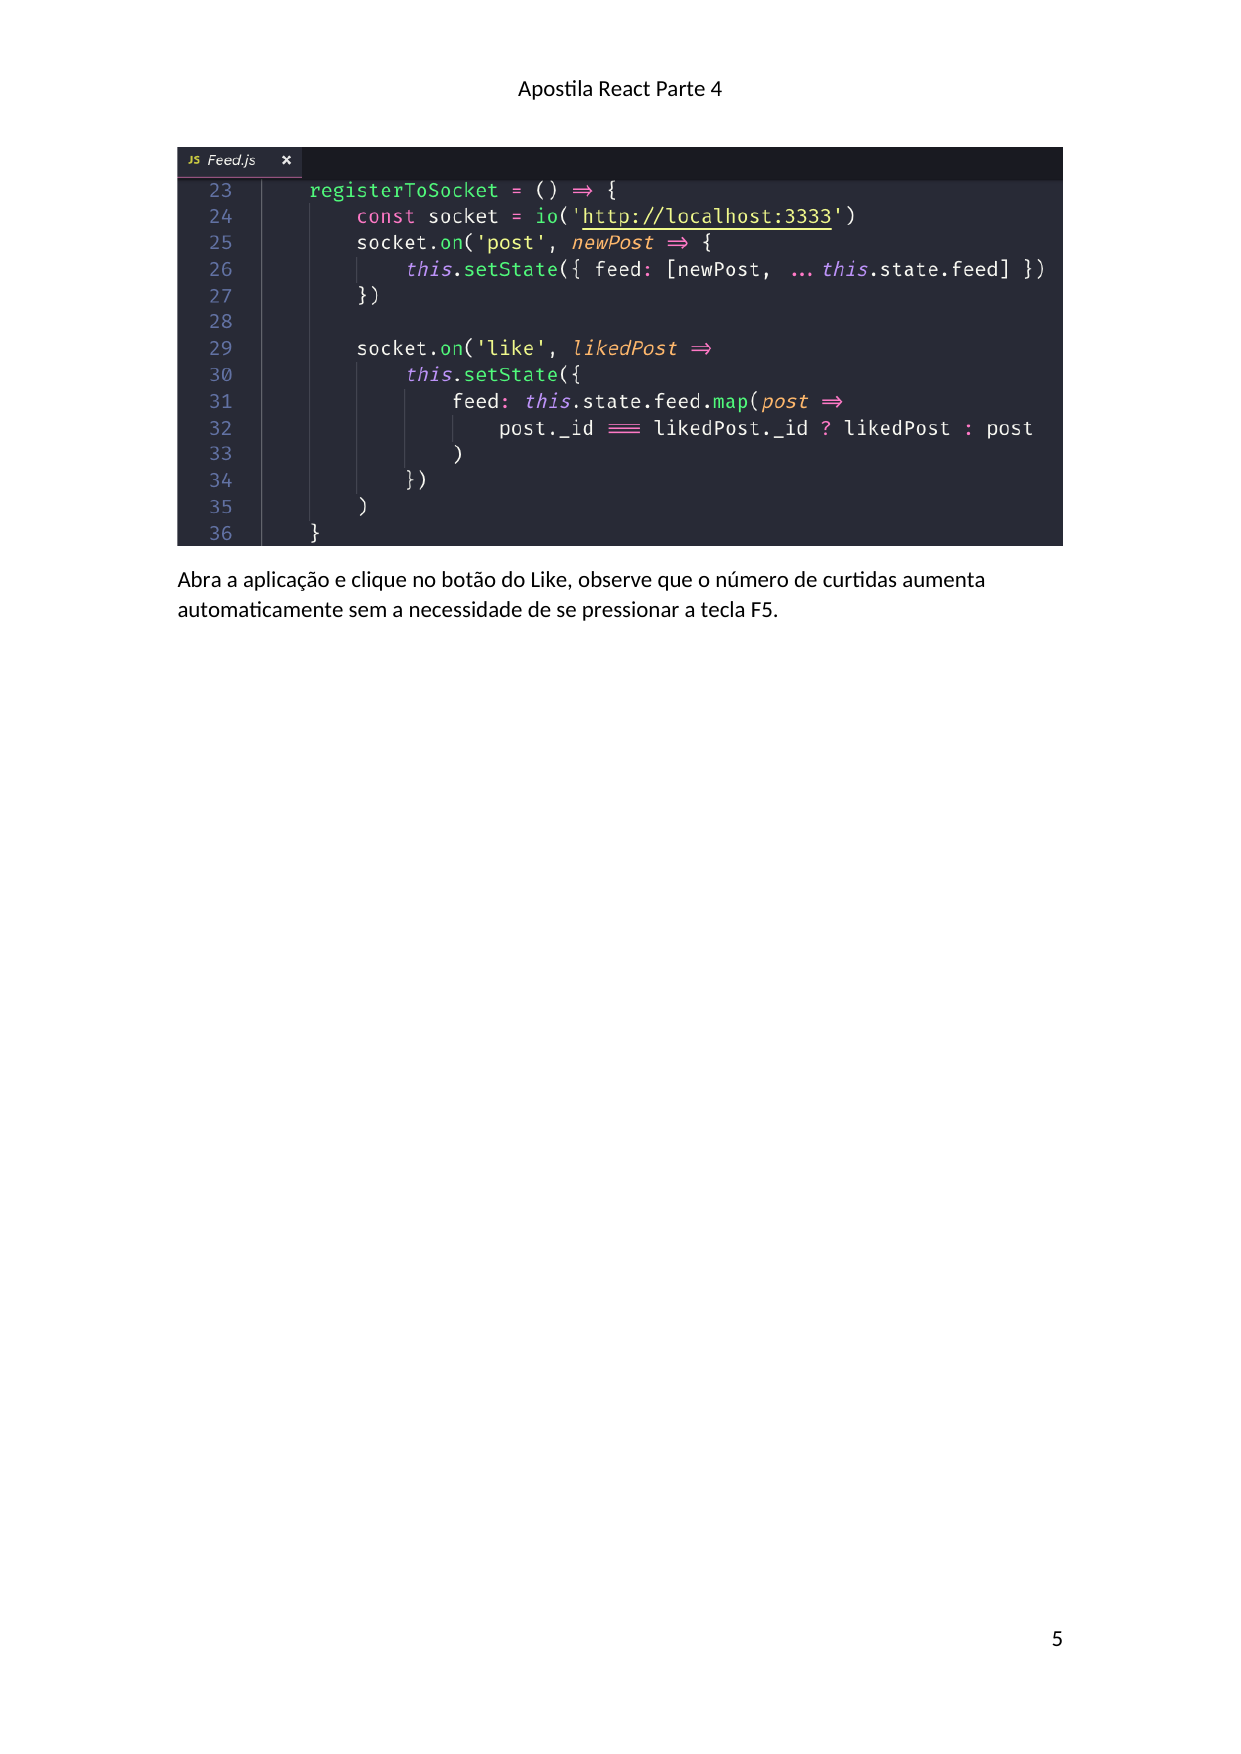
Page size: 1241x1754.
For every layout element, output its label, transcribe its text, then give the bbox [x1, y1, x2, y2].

text Abra a aplicação e clique no botão do Like, observe que o número de curtidas aumenta automaticamente sem a necessidade de se pressionar a tecla F5. [177, 565, 1063, 623]
picture [177, 147, 1063, 546]
